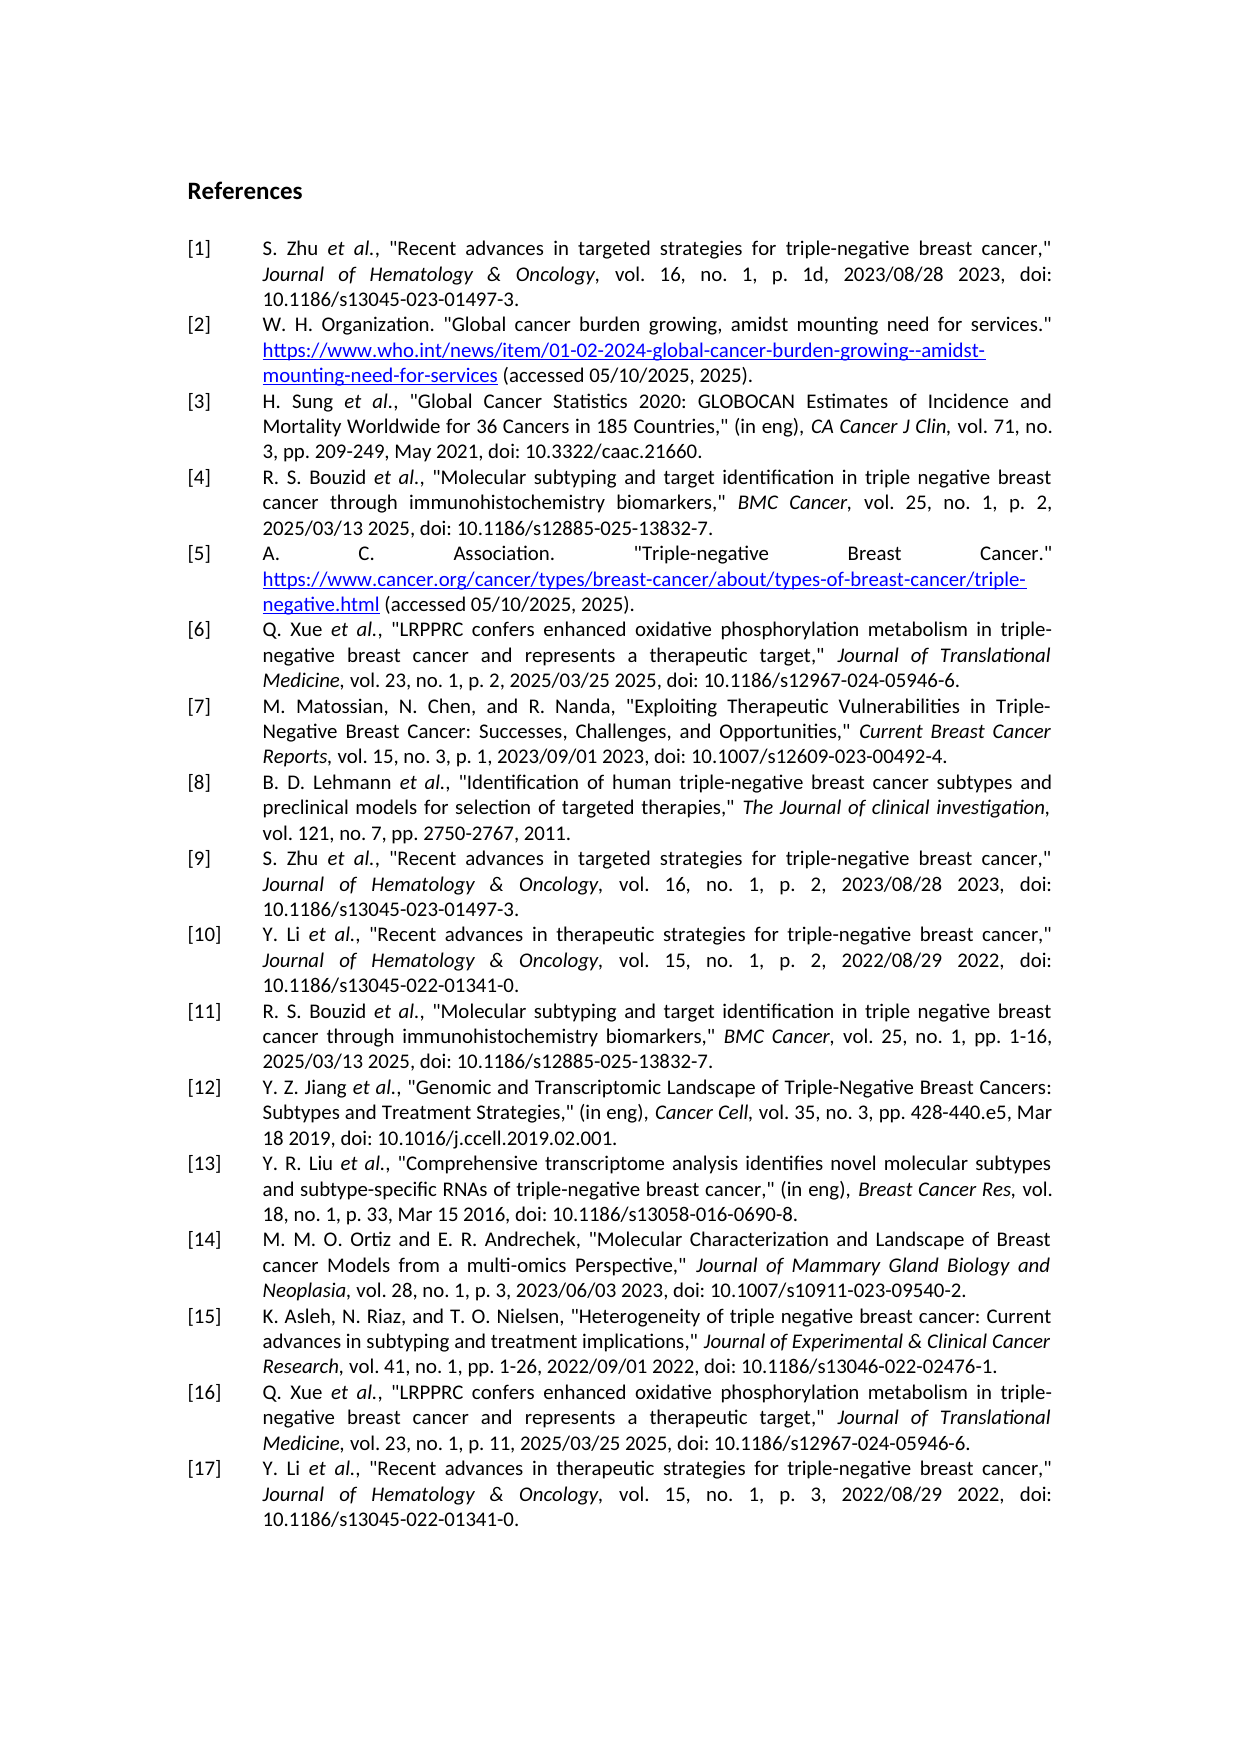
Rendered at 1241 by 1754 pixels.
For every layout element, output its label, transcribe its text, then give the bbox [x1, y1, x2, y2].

text [11] R. S. Bouzid et al., "Molecular subtyping and target identification in triple negative breast cancer through immunohistochemistry biomarkers," BMC Cancer, vol. 25, no. 1, pp. 1-16, 2025/03/13 2025, doi: 10.1186/s12885-025-13832-7. [187, 998, 1053, 1074]
text [14] M. M. O. Ortiz and E. R. Andrechek, "Molecular Characterization and Landscape of Breast cancer Models from a multi-omics Perspective," Journal of Mammary Gland Biology and Neoplasia, vol. 28, no. 1, p. 3, 2023/06/03 2023, doi: 10.1007/s10911-023-09540-2. [187, 1227, 1053, 1303]
text [9] S. Zhu et al., "Recent advances in targeted strategies for triple-negative breast cancer," Journal of Hematology & Oncology, vol. 16, no. 1, p. 2, 2023/08/28 2023, doi: 10.1186/s13045-023-01497-3. [187, 845, 1053, 922]
text [2] W. H. Organization. "Global cancer burden growing, amidst mounting need for services." https://www.who.int/news/item/01-02-2024-global-cancer-burden-growing--amidst-mounting-need-for-services (accessed 05/10/2025, 2025). [187, 312, 1053, 388]
text [4] R. S. Bouzid et al., "Molecular subtyping and target identification in triple negative breast cancer through immunohistochemistry biomarkers," BMC Cancer, vol. 25, no. 1, p. 2, 2025/03/13 2025, doi: 10.1186/s12885-025-13832-7. [187, 464, 1053, 540]
text [6] Q. Xue et al., "LRPPRC confers enhanced oxidative phosphorylation metabolism in triple-negative breast cancer and represents a therapeutic target," Journal of Translational Medicine, vol. 23, no. 1, p. 2, 2025/03/25 2025, doi: 10.1186/s12967-024-05946-6. [187, 617, 1053, 693]
text [5] A. C. Association. "Triple-negative Breast Cancer." https://www.cancer.org/cancer/types/breast-cancer/about/types-of-breast-cancer/triple-negative.html (accessed 05/10/2025, 2025). [187, 540, 1053, 617]
text [12] Y. Z. Jiang et al., "Genomic and Transcriptomic Landscape of Triple-Negative Breast Cancers: Subtypes and Treatment Strategies," (in eng), Cancer Cell, vol. 35, no. 3, pp. 428-440.e5, Mar 18 2019, doi: 10.1016/j.ccell.2019.02.001. [187, 1074, 1053, 1150]
text [17] Y. Li et al., "Recent advances in therapeutic strategies for triple-negative breast cancer," Journal of Hematology & Oncology, vol. 15, no. 1, p. 3, 2022/08/29 2022, doi: 10.1186/s13045-022-01341-0. [187, 1455, 1053, 1532]
text [15] K. Asleh, N. Riaz, and T. O. Nielsen, "Heterogeneity of triple negative breast cancer: Current advances in subtyping and treatment implications," Journal of Experimental & Clinical Cancer Research, vol. 41, no. 1, pp. 1-26, 2022/09/01 2022, doi: 10.1186/s13046-022-02476-1. [187, 1303, 1053, 1379]
text [7] M. Matossian, N. Chen, and R. Nanda, "Exploiting Therapeutic Vulnerabilities in Triple-Negative Breast Cancer: Successes, Challenges, and Opportunities," Current Breast Cancer Reports, vol. 15, no. 3, p. 1, 2023/09/01 2023, doi: 10.1007/s12609-023-00492-4. [187, 693, 1053, 769]
text [1] S. Zhu et al., "Recent advances in targeted strategies for triple-negative breast cancer," Journal of Hematology & Oncology, vol. 16, no. 1, p. 1d, 2023/08/28 2023, doi: 10.1186/s13045-023-01497-3. [187, 235, 1053, 312]
text [16] Q. Xue et al., "LRPPRC confers enhanced oxidative phosphorylation metabolism in triple-negative breast cancer and represents a therapeutic target," Journal of Translational Medicine, vol. 23, no. 1, p. 11, 2025/03/25 2025, doi: 10.1186/s12967-024-05946-6. [187, 1379, 1053, 1455]
text [13] Y. R. Liu et al., "Comprehensive transcriptome analysis identifies novel molecular subtypes and subtype-specific RNAs of triple-negative breast cancer," (in eng), Breast Cancer Res, vol. 18, no. 1, p. 33, Mar 15 2016, doi: 10.1186/s13058-016-0690-8. [187, 1150, 1053, 1227]
subtitle References [187, 175, 1053, 206]
text [10] Y. Li et al., "Recent advances in therapeutic strategies for triple-negative breast cancer," Journal of Hematology & Oncology, vol. 15, no. 1, p. 2, 2022/08/29 2022, doi: 10.1186/s13045-022-01341-0. [187, 922, 1053, 998]
text [8] B. D. Lehmann et al., "Identification of human triple-negative breast cancer subtypes and preclinical models for selection of targeted therapies," The Journal of clinical investigation, vol. 121, no. 7, pp. 2750-2767, 2011. [187, 769, 1053, 845]
text [3] H. Sung et al., "Global Cancer Statistics 2020: GLOBOCAN Estimates of Incidence and Mortality Worldwide for 36 Cancers in 185 Countries," (in eng), CA Cancer J Clin, vol. 71, no. 3, pp. 209-249, May 2021, doi: 10.3322/caac.21660. [187, 388, 1053, 464]
